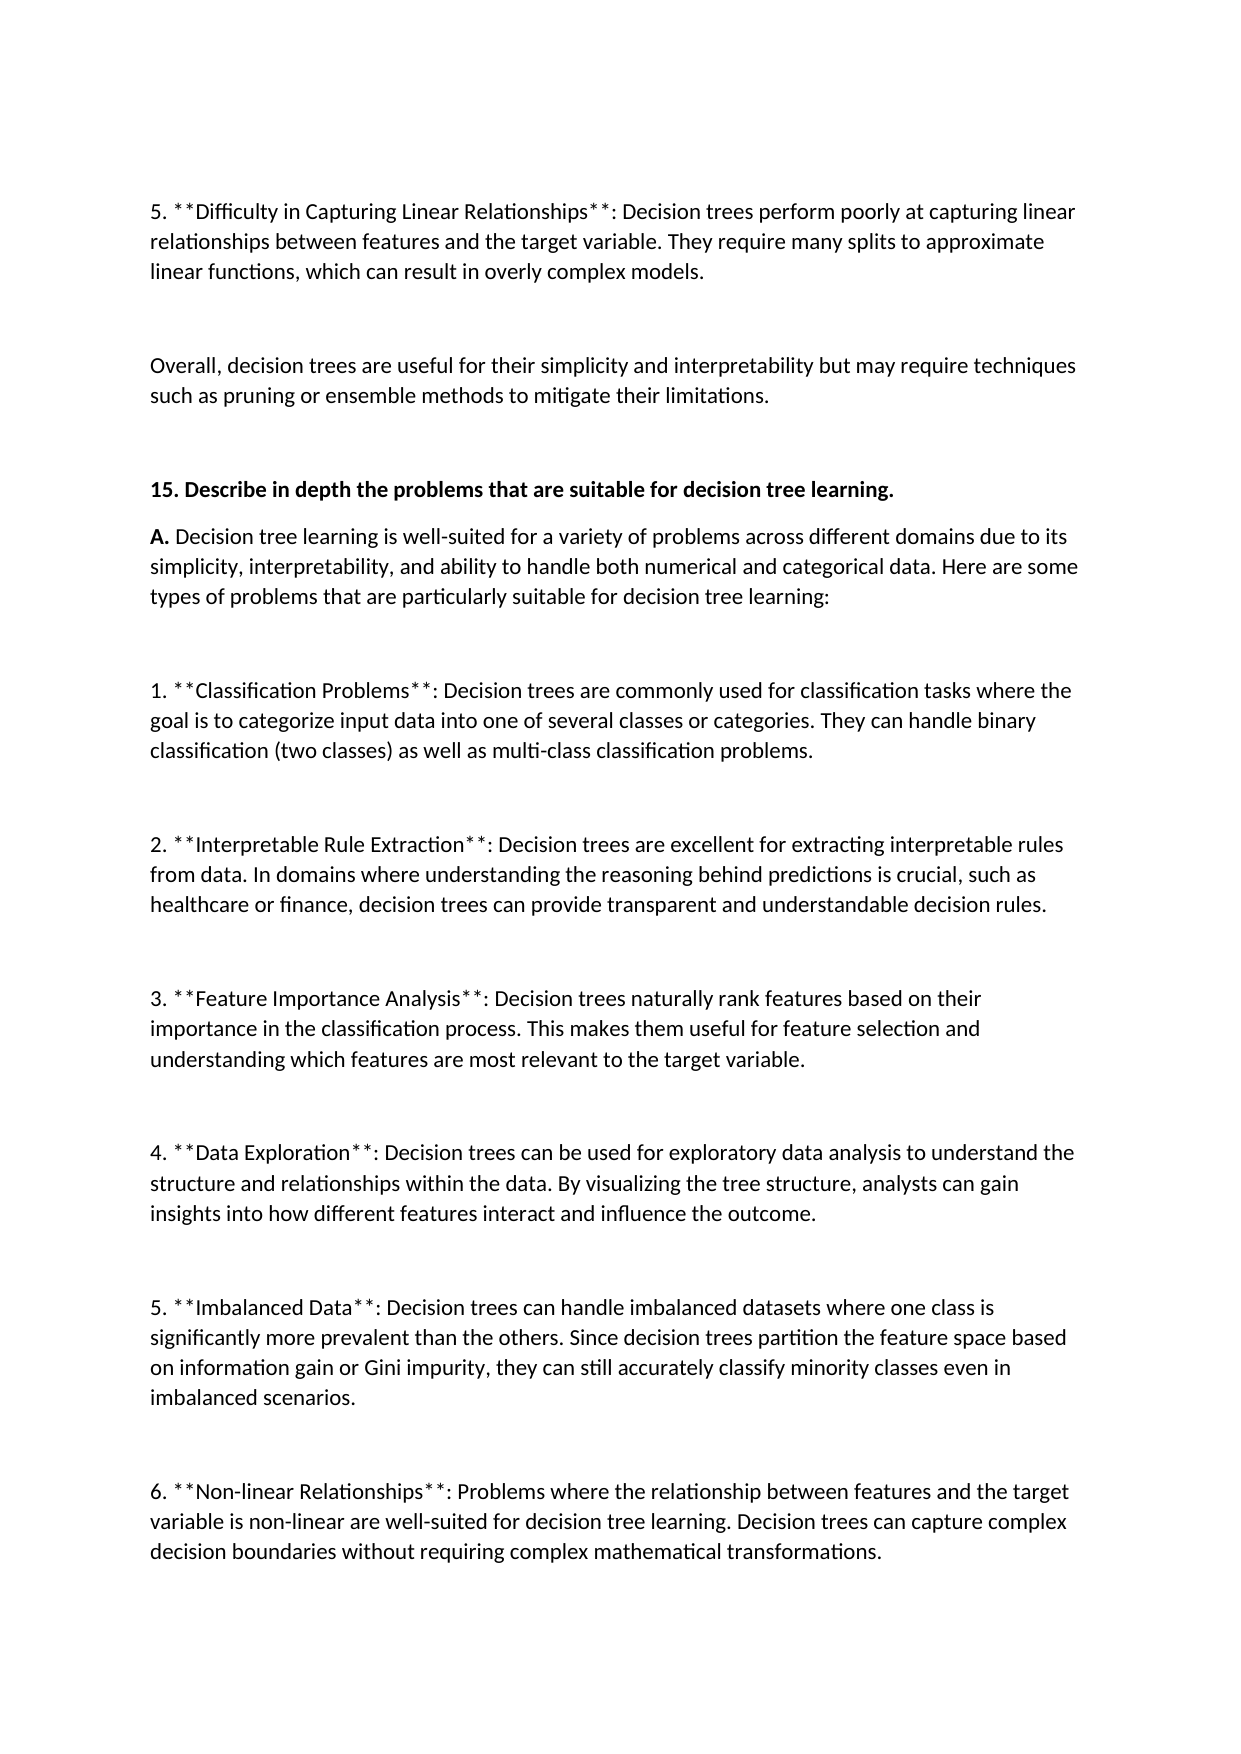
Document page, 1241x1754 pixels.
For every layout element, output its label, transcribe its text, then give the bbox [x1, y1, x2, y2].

text 1. **Classification Problems**: Decision trees are commonly used for classification tasks where the goal is to categorize input data into one of several classes or categories. They can handle binary classification (two classes) as well as multi-class classification problems. [150, 676, 1090, 764]
text 15. Describe in depth the problems that are suitable for decision tree learning. [150, 475, 1090, 503]
text Overall, decision trees are useful for their simplicity and interpretability but may require techniques such as pruning or ensemble methods to mitigate their limitations. [150, 351, 1090, 409]
text 5. **Imbalanced Data**: Decision trees can handle imbalanced datasets where one class is significantly more prevalent than the others. Since decision trees partition the feature space based on information gain or Gini impurity, they can still accurately classify minority classes even in imbalanced scenarios. [150, 1293, 1090, 1411]
text 3. **Feature Importance Analysis**: Decision trees naturally rank features based on their importance in the classification process. This makes them useful for feature selection and understanding which features are most relevant to the target variable. [150, 984, 1090, 1073]
text 4. **Data Exploration**: Decision trees can be used for exploratory data analysis to understand the structure and relationships within the data. By visualizing the tree structure, analysts can gain insights into how different features interact and influence the outcome. [150, 1138, 1090, 1227]
text 2. **Interpretable Rule Extraction**: Decision trees are excellent for extracting interpretable rules from data. In domains where understanding the reasoning behind predictions is crucial, such as healthcare or finance, decision trees can provide transparent and understandable decision rules. [150, 830, 1090, 919]
text 6. **Non-linear Relationships**: Problems where the relationship between features and the target variable is non-linear are well-suited for decision tree learning. Decision trees can capture complex decision boundaries without requiring complex mathematical transformations. [150, 1477, 1090, 1566]
text 5. **Difficulty in Capturing Linear Relationships**: Decision trees perform poorly at capturing linear relationships between features and the target variable. They require many splits to approximate linear functions, which can result in overly complex models. [150, 197, 1090, 285]
text A. Decision tree learning is well-suited for a variety of problems across different domains due to its simplicity, interpretability, and ability to handle both numerical and categorical data. Here are some types of problems that are particularly suitable for decision tree learning: [150, 522, 1090, 610]
